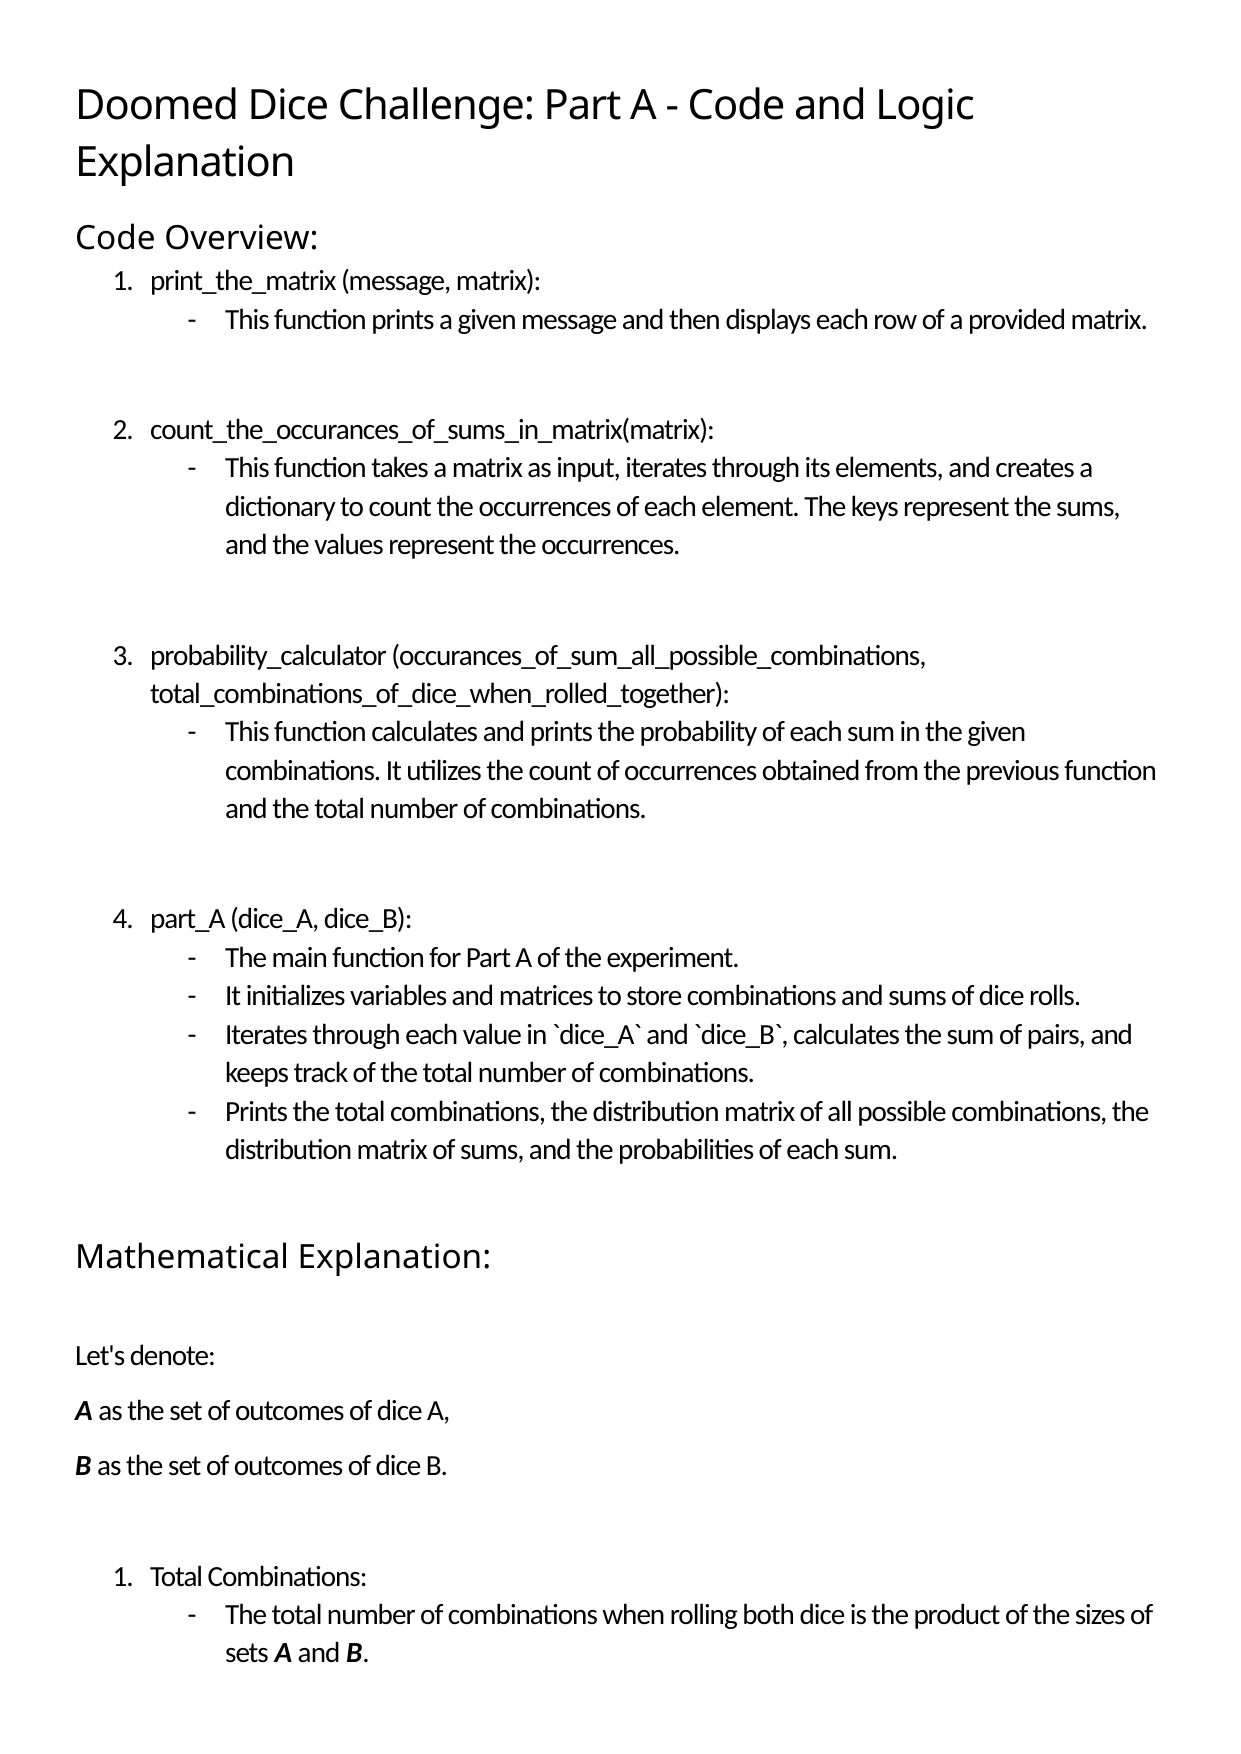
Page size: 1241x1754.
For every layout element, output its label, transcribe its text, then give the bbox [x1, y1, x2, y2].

text B as the set of outcomes of dice B. [75, 1447, 1165, 1483]
list Iterates through each value in `dice_A` and `dice_B`, calculates the sum of pairs, and keeps track of the total number of combinations. [187, 1016, 1165, 1090]
text A as the set of outcomes of dice A, [75, 1392, 1165, 1428]
title Doomed Dice Challenge: Part A - Code and Logic Explanation [75, 75, 1165, 188]
subtitle Code Overview: [75, 213, 1165, 259]
list Prints the total combinations, the distribution matrix of all possible combinations, the distribution matrix of sums, and the probabilities of each sum. [187, 1093, 1165, 1167]
list Total Combinations: [112, 1558, 1165, 1593]
list count_the_occurances_of_sums_in_matrix(matrix): [112, 411, 1165, 447]
text Let's denote: [75, 1337, 1165, 1373]
list It initializes variables and matrices to store combinations and sums of dice rolls. [187, 977, 1165, 1013]
list print_the_matrix (message, matrix): [112, 262, 1165, 298]
list This function calculates and prints the probability of each sum in the given combinations. It utilizes the count of occurrences obtained from the previous function and the total number of combinations. [187, 713, 1165, 826]
list part_A (dice_A, dice_B): [112, 901, 1165, 936]
list probability_calculator (occurances_of_sum_all_possible_combinations, total_combinations_of_dice_when_rolled_together): [112, 637, 1165, 711]
subtitle Mathematical Explanation: [75, 1233, 1165, 1278]
list The total number of combinations when rolling both dice is the product of the sizes of sets A and B. [187, 1596, 1165, 1670]
list This function prints a given message and then displays each row of a provided matrix. [187, 301, 1165, 337]
list This function takes a matrix as input, iterates through its elements, and creates a dictionary to count the occurrences of each element. The keys represent the sums, and the values represent the occurrences. [187, 449, 1165, 562]
list The main function for Part A of the experiment. [187, 939, 1165, 975]
